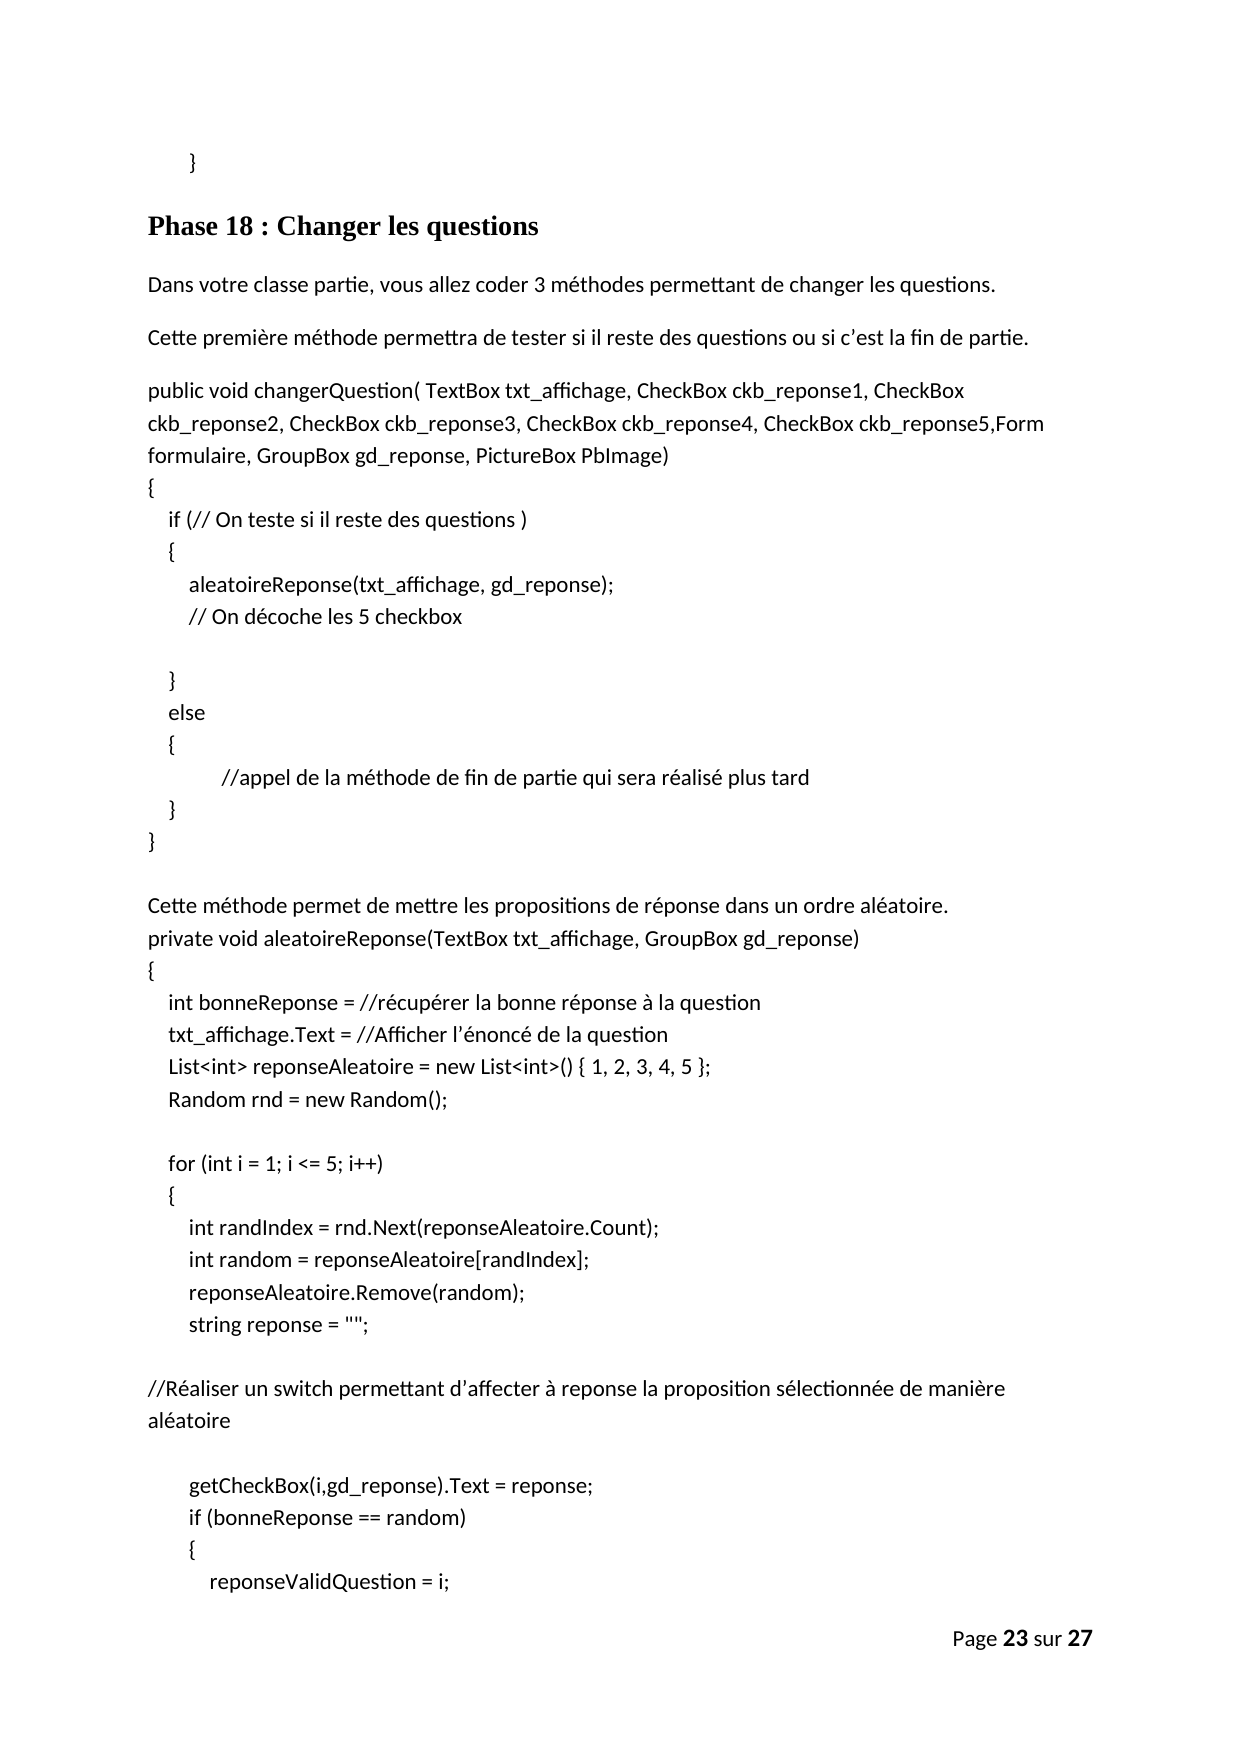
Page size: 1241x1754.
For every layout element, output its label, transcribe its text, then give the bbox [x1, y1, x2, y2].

text { [148, 473, 1093, 501]
subtitle Phase 18 : Changer les questions [148, 209, 1093, 241]
text { [148, 1181, 1093, 1209]
text } [148, 148, 1093, 176]
text public void changerQuestion( TextBox txt_affichage, CheckBox ckb_reponse1, CheckBox ckb_reponse2, CheckBox ckb_reponse3, CheckBox ckb_reponse4, CheckBox ckb_reponse5,Form formulaire, GroupBox gd_reponse, PictureBox PbImage) [148, 377, 1093, 469]
text Cette première méthode permettra de tester si il reste des questions ou si c’est la fin de partie. [148, 323, 1093, 352]
text { [148, 731, 1093, 759]
text txt_affichage.Text = //Afficher l’énoncé de la question [148, 1020, 1093, 1048]
text for (int i = 1; i <= 5; i++) [148, 1149, 1093, 1177]
text List<int> reponseAleatoire = new List<int>() { 1, 2, 3, 4, 5 }; [148, 1052, 1093, 1081]
text getCheckBox(i,gd_reponse).Text = reponse; [148, 1471, 1093, 1499]
text int randIndex = rnd.Next(reponseAleatoire.Count); [148, 1213, 1093, 1241]
text reponseValidQuestion = i; [148, 1567, 1093, 1596]
text if (// On teste si il reste des questions ) [148, 505, 1093, 533]
text //appel de la méthode de fin de partie qui sera réalisé plus tard [148, 763, 1093, 791]
text Dans votre classe partie, vous allez coder 3 méthodes permettant de changer les questions. [148, 271, 1093, 298]
text //Réaliser un switch permettant d’affecter à reponse la proposition sélectionnée de manière aléatoire [148, 1374, 1093, 1434]
text int bonneReponse = //récupérer la bonne réponse à la question [148, 988, 1093, 1016]
text string reponse = ""; [148, 1310, 1093, 1338]
text } [148, 827, 1093, 855]
text { [148, 956, 1093, 984]
text { [148, 537, 1093, 566]
text aleatoireReponse(txt_affichage, gd_reponse); [148, 570, 1093, 598]
text if (bonneReponse == random) [148, 1503, 1093, 1531]
text } [148, 666, 1093, 694]
text else [148, 698, 1093, 726]
text int random = reponseAleatoire[randIndex]; [148, 1246, 1093, 1274]
text reponseAleatoire.Remove(random); [148, 1278, 1093, 1306]
text private void aleatoireReponse(TextBox txt_affichage, GroupBox gd_reponse) [148, 924, 1093, 952]
text { [148, 1535, 1093, 1563]
text // On décoche les 5 checkbox [148, 602, 1093, 630]
text Random rnd = new Random(); [148, 1085, 1093, 1113]
text Cette méthode permet de mettre les propositions de réponse dans un ordre aléatoire. [148, 892, 1093, 919]
text } [148, 795, 1093, 823]
